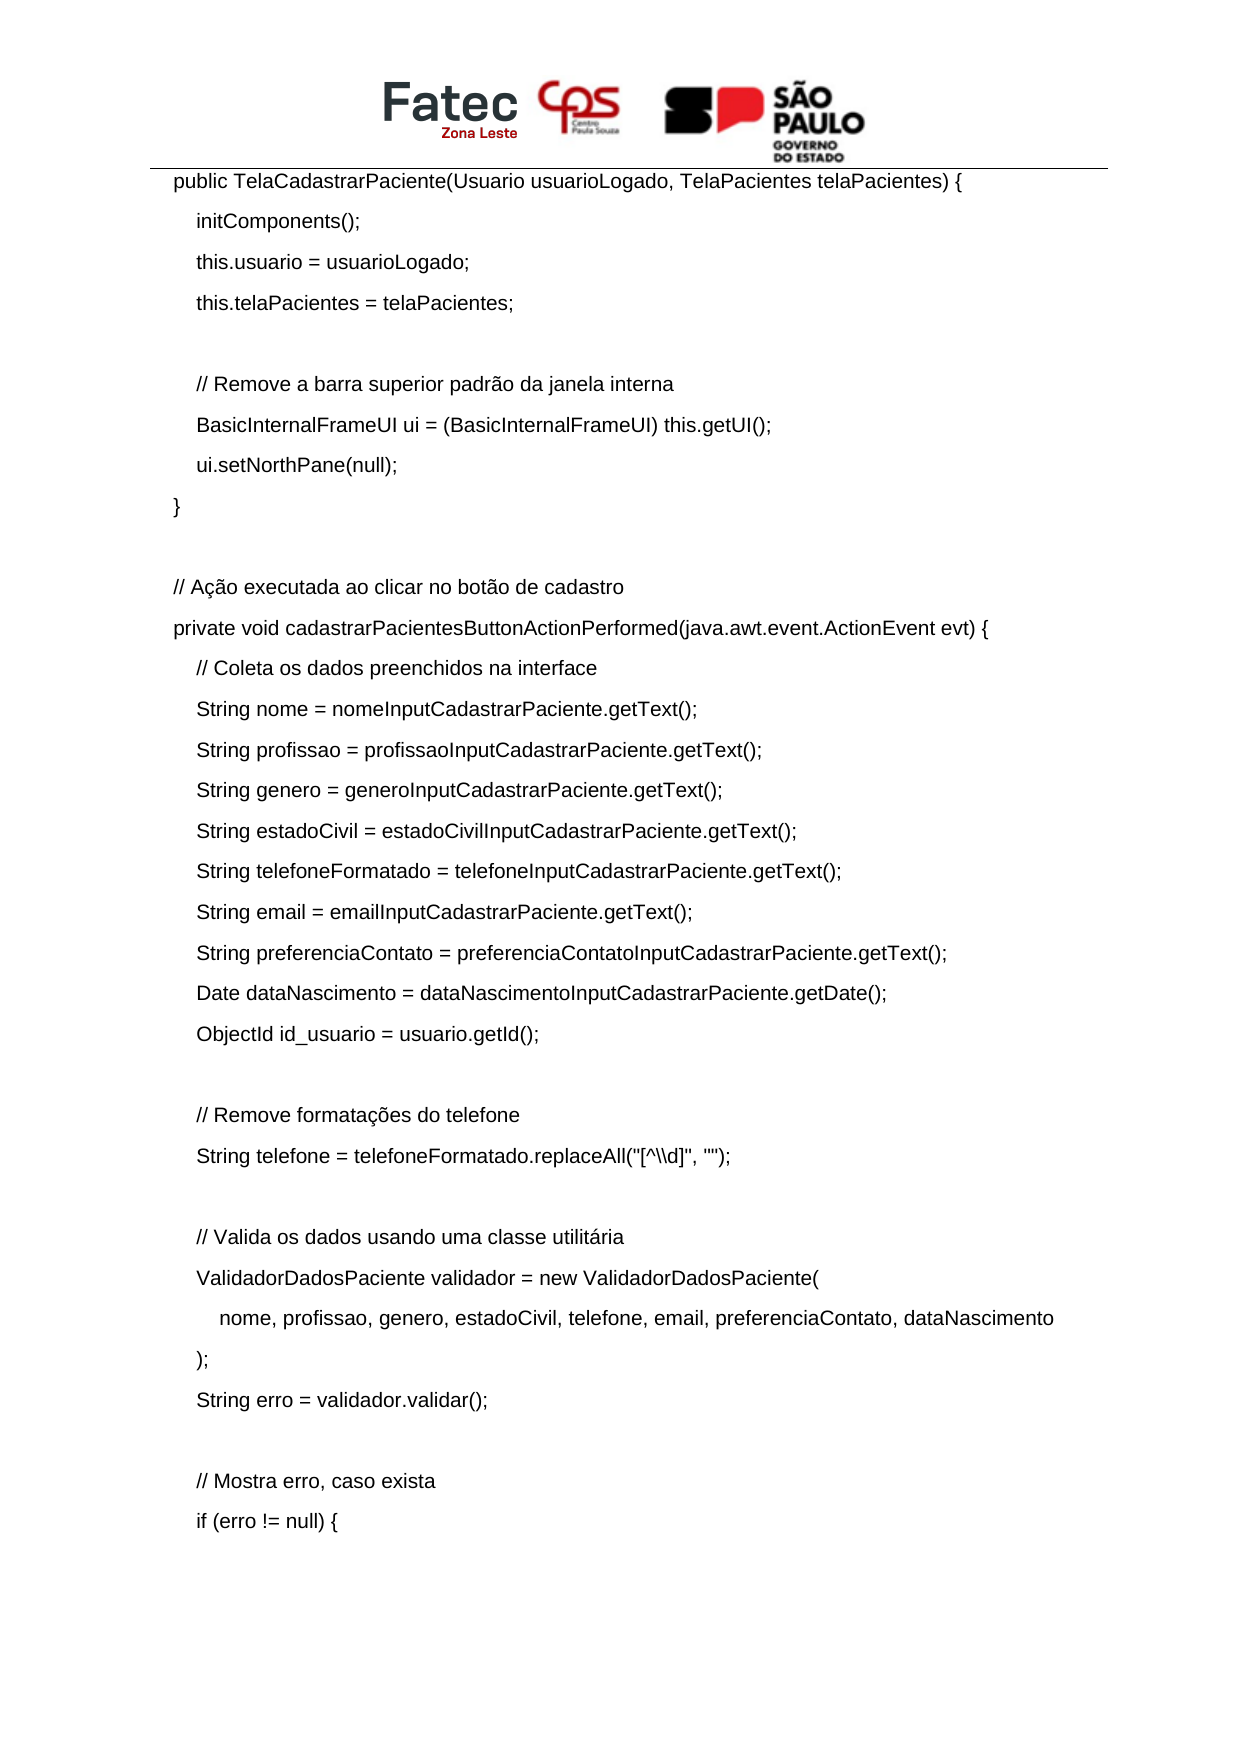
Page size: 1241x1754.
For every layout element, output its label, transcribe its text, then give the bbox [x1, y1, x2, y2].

text initComponents(); [150, 209, 1108, 233]
text BasicInternalFrameUI ui = (BasicInternalFrameUI) this.getUI(); [150, 412, 1108, 436]
text Date dataNascimento = dataNascimentoInputCadastrarPaciente.getDate(); [150, 981, 1108, 1005]
text ui.setNorthPane(null); [150, 453, 1108, 477]
text // Remove formatações do telefone [150, 1103, 1108, 1127]
text String telefoneFormatado = telefoneInputCadastrarPaciente.getText(); [150, 859, 1108, 883]
text String estadoCivil = estadoCivilInputCadastrarPaciente.getText(); [150, 819, 1108, 843]
text String nome = nomeInputCadastrarPaciente.getText(); [150, 697, 1108, 721]
text String profissao = profissaoInputCadastrarPaciente.getText(); [150, 737, 1108, 761]
text nome, profissao, genero, estadoCivil, telefone, email, preferenciaContato, dataNascimento [150, 1306, 1108, 1330]
text this.usuario = usuarioLogado; [150, 250, 1108, 274]
text ObjectId id_usuario = usuario.getId(); [150, 1022, 1108, 1046]
text ); [150, 1347, 1108, 1371]
text // Coleta os dados preenchidos na interface [150, 656, 1108, 680]
text String erro = validador.validar(); [150, 1387, 1108, 1411]
text // Ação executada ao clicar no botão de cadastro [150, 575, 1108, 599]
picture [383, 75, 876, 166]
text public TelaCadastrarPaciente(Usuario usuarioLogado, TelaPacientes telaPacientes) { [150, 169, 1108, 193]
text String preferenciaContato = preferenciaContatoInputCadastrarPaciente.getText(); [150, 941, 1108, 964]
text private void cadastrarPacientesButtonActionPerformed(java.awt.event.ActionEvent evt) { [150, 616, 1108, 639]
text ValidadorDadosPaciente validador = new ValidadorDadosPaciente( [150, 1266, 1108, 1289]
text this.telaPacientes = telaPacientes; [150, 291, 1108, 314]
text // Mostra erro, caso exista [150, 1469, 1108, 1493]
text // Remove a barra superior padrão da janela interna [150, 372, 1108, 396]
text String genero = generoInputCadastrarPaciente.getText(); [150, 778, 1108, 802]
text String email = emailInputCadastrarPaciente.getText(); [150, 900, 1108, 924]
text if (erro != null) { [150, 1509, 1108, 1533]
text String telefone = telefoneFormatado.replaceAll("[^\\d]", ""); [150, 1144, 1108, 1168]
text // Valida os dados usando uma classe utilitária [150, 1225, 1108, 1249]
text } [150, 494, 1108, 518]
